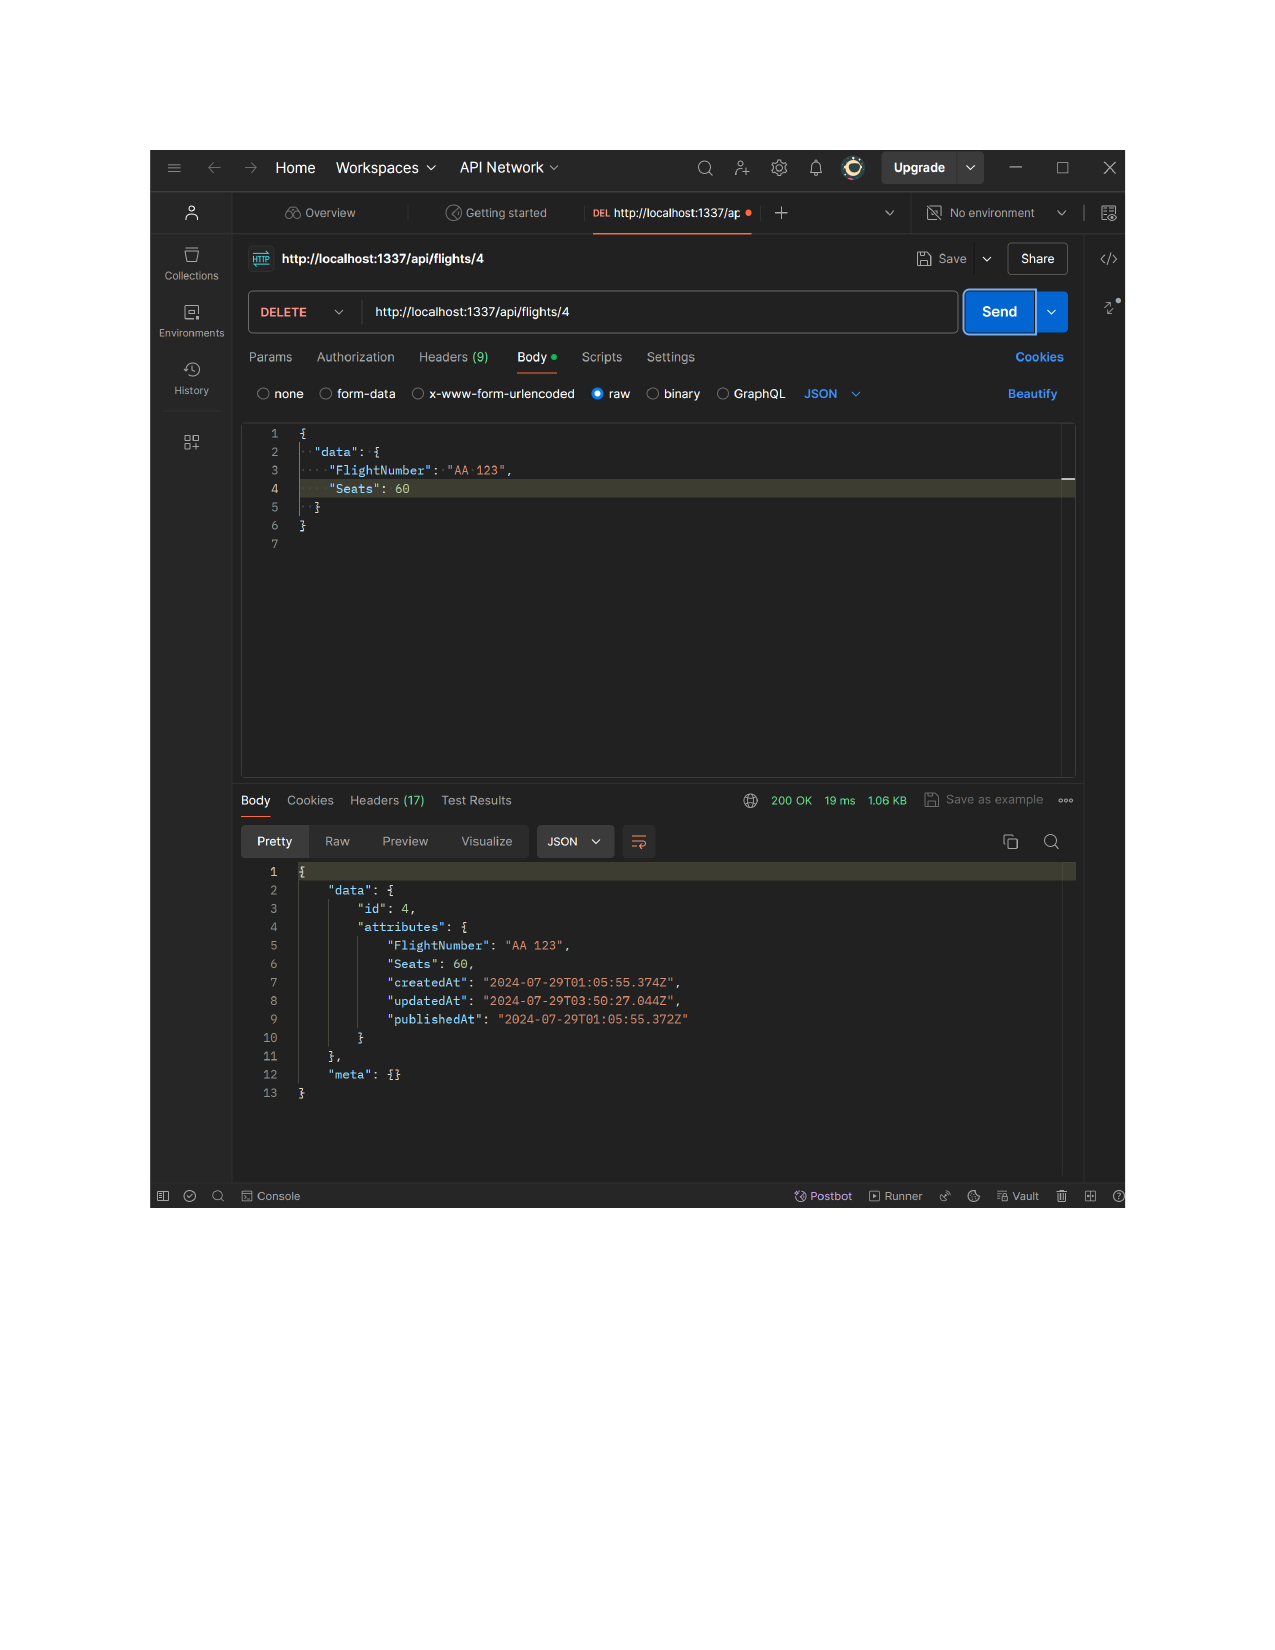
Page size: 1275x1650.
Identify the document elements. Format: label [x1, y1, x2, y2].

picture [150, 150, 1125, 1208]
